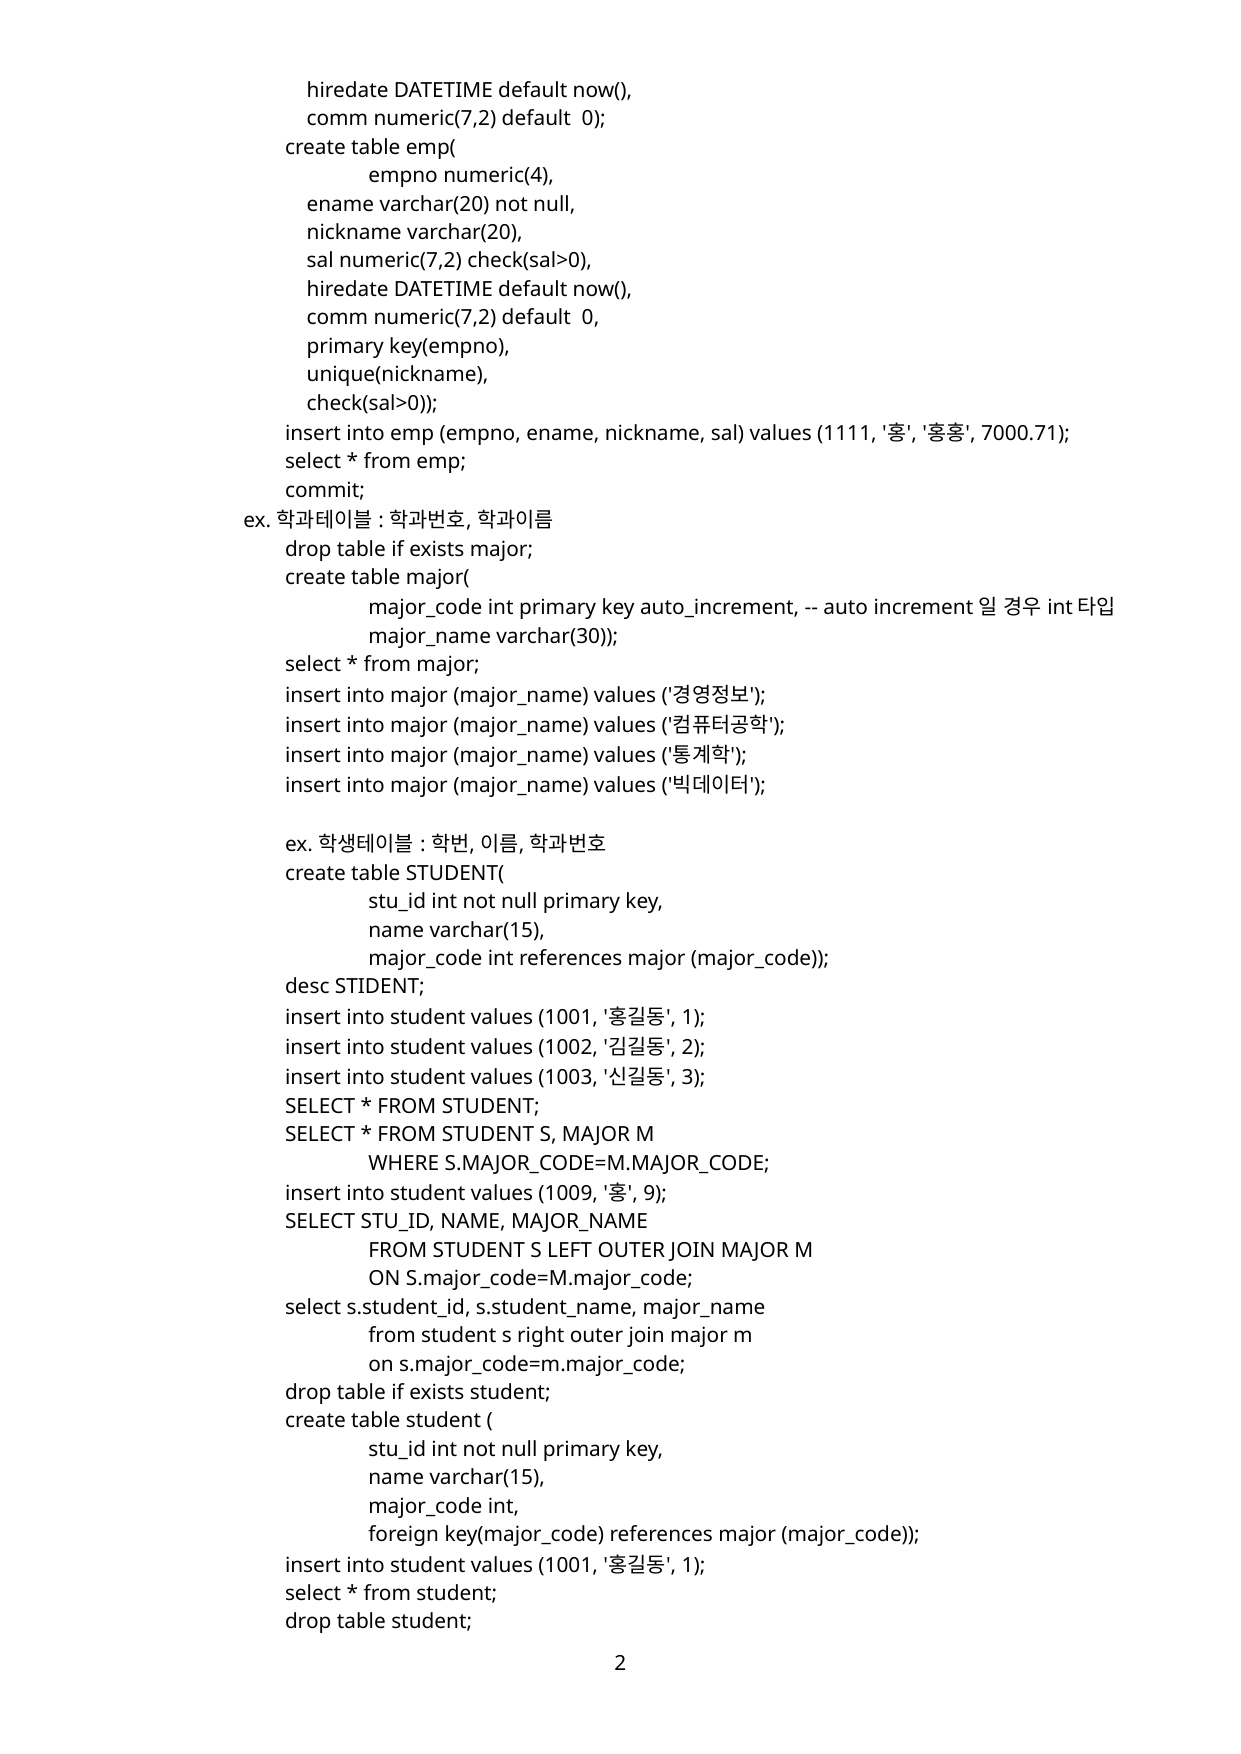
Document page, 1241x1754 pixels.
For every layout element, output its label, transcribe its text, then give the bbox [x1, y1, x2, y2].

list insert into student values (1002, '김길동', 2); [285, 1030, 1122, 1061]
text comm numeric(7,2) default 0, [285, 302, 1122, 331]
list insert into student values (1001, '홍길동', 1); [285, 1000, 1122, 1030]
text primary key(empno), [285, 331, 1122, 359]
list ON S.major_code=M.major_code; [285, 1263, 1122, 1292]
list ex. 학생테이블 : 학번, 이름, 학과번호 [285, 827, 1122, 858]
list select s.student_id, s.student_name, major_name [285, 1292, 1122, 1320]
list select * from student; [285, 1578, 1122, 1607]
list insert into student values (1009, '홍', 9); [285, 1176, 1122, 1207]
list create table major( [285, 562, 1122, 591]
text ename varchar(20) not null, [285, 189, 1122, 217]
text comm numeric(7,2) default 0); [285, 103, 1122, 132]
list drop table student; [285, 1607, 1122, 1635]
list SELECT * FROM STUDENT S, MAJOR M [118, 1119, 1122, 1148]
list SELECT STU_ID, NAME, MAJOR_NAME [285, 1207, 1122, 1235]
list drop table if exists major; [285, 534, 1122, 562]
list from student s right outer join major m [285, 1320, 1122, 1349]
list SELECT * FROM STUDENT; [118, 1091, 1122, 1119]
list stu_id int not null primary key, [285, 1434, 1122, 1462]
list on s.major_code=m.major_code; [285, 1349, 1122, 1377]
list major_code int, [285, 1491, 1122, 1519]
list name varchar(15), [285, 1462, 1122, 1491]
list create table student ( [285, 1406, 1122, 1434]
list select * from major; [285, 649, 1122, 678]
text create table emp( [285, 132, 1122, 160]
list WHERE S.MAJOR_CODE=M.MAJOR_CODE; [118, 1148, 1122, 1176]
text hiredate DATETIME default now(), [285, 75, 1122, 103]
list stu_id int not null primary key, [285, 886, 1122, 915]
text sal numeric(7,2) check(sal>0), [285, 246, 1122, 274]
text empno numeric(4), [285, 160, 1122, 189]
list major_code int references major (major_code)); [285, 943, 1122, 972]
list major_code int primary key auto_increment, -- auto increment일 경우 int타입 [285, 591, 1122, 621]
list insert into student values (1003, '신길동', 3); [285, 1061, 1122, 1091]
list create table STUDENT( [285, 858, 1122, 886]
list ex. 학과테이블 : 학과번호, 학과이름 [243, 503, 1122, 534]
list FROM STUDENT S LEFT OUTER JOIN MAJOR M [285, 1235, 1122, 1263]
list desc STIDENT; [285, 972, 1122, 1000]
text check(sal>0)); [285, 388, 1122, 416]
text hiredate DATETIME default now(), [285, 274, 1122, 302]
text insert into emp (empno, ename, nickname, sal) values (1111, '홍', '홍홍', 7000.71); [285, 416, 1122, 447]
list insert into major (major_name) values ('통계학'); [285, 738, 1122, 769]
list name varchar(15), [285, 915, 1122, 943]
list insert into major (major_name) values ('빅데이터'); [285, 769, 1122, 799]
text select * from emp; [285, 447, 1122, 475]
text nickname varchar(20), [285, 217, 1122, 246]
text commit; [285, 475, 1122, 503]
text unique(nickname), [285, 359, 1122, 388]
list drop table if exists student; [285, 1377, 1122, 1406]
list insert into major (major_name) values ('컴퓨터공학'); [285, 708, 1122, 738]
list insert into major (major_name) values ('경영정보'); [285, 678, 1122, 708]
list foreign key(major_code) references major (major_code)); [285, 1519, 1122, 1548]
list insert into student values (1001, '홍길동', 1); [285, 1548, 1122, 1578]
list major_name varchar(30)); [285, 621, 1122, 649]
